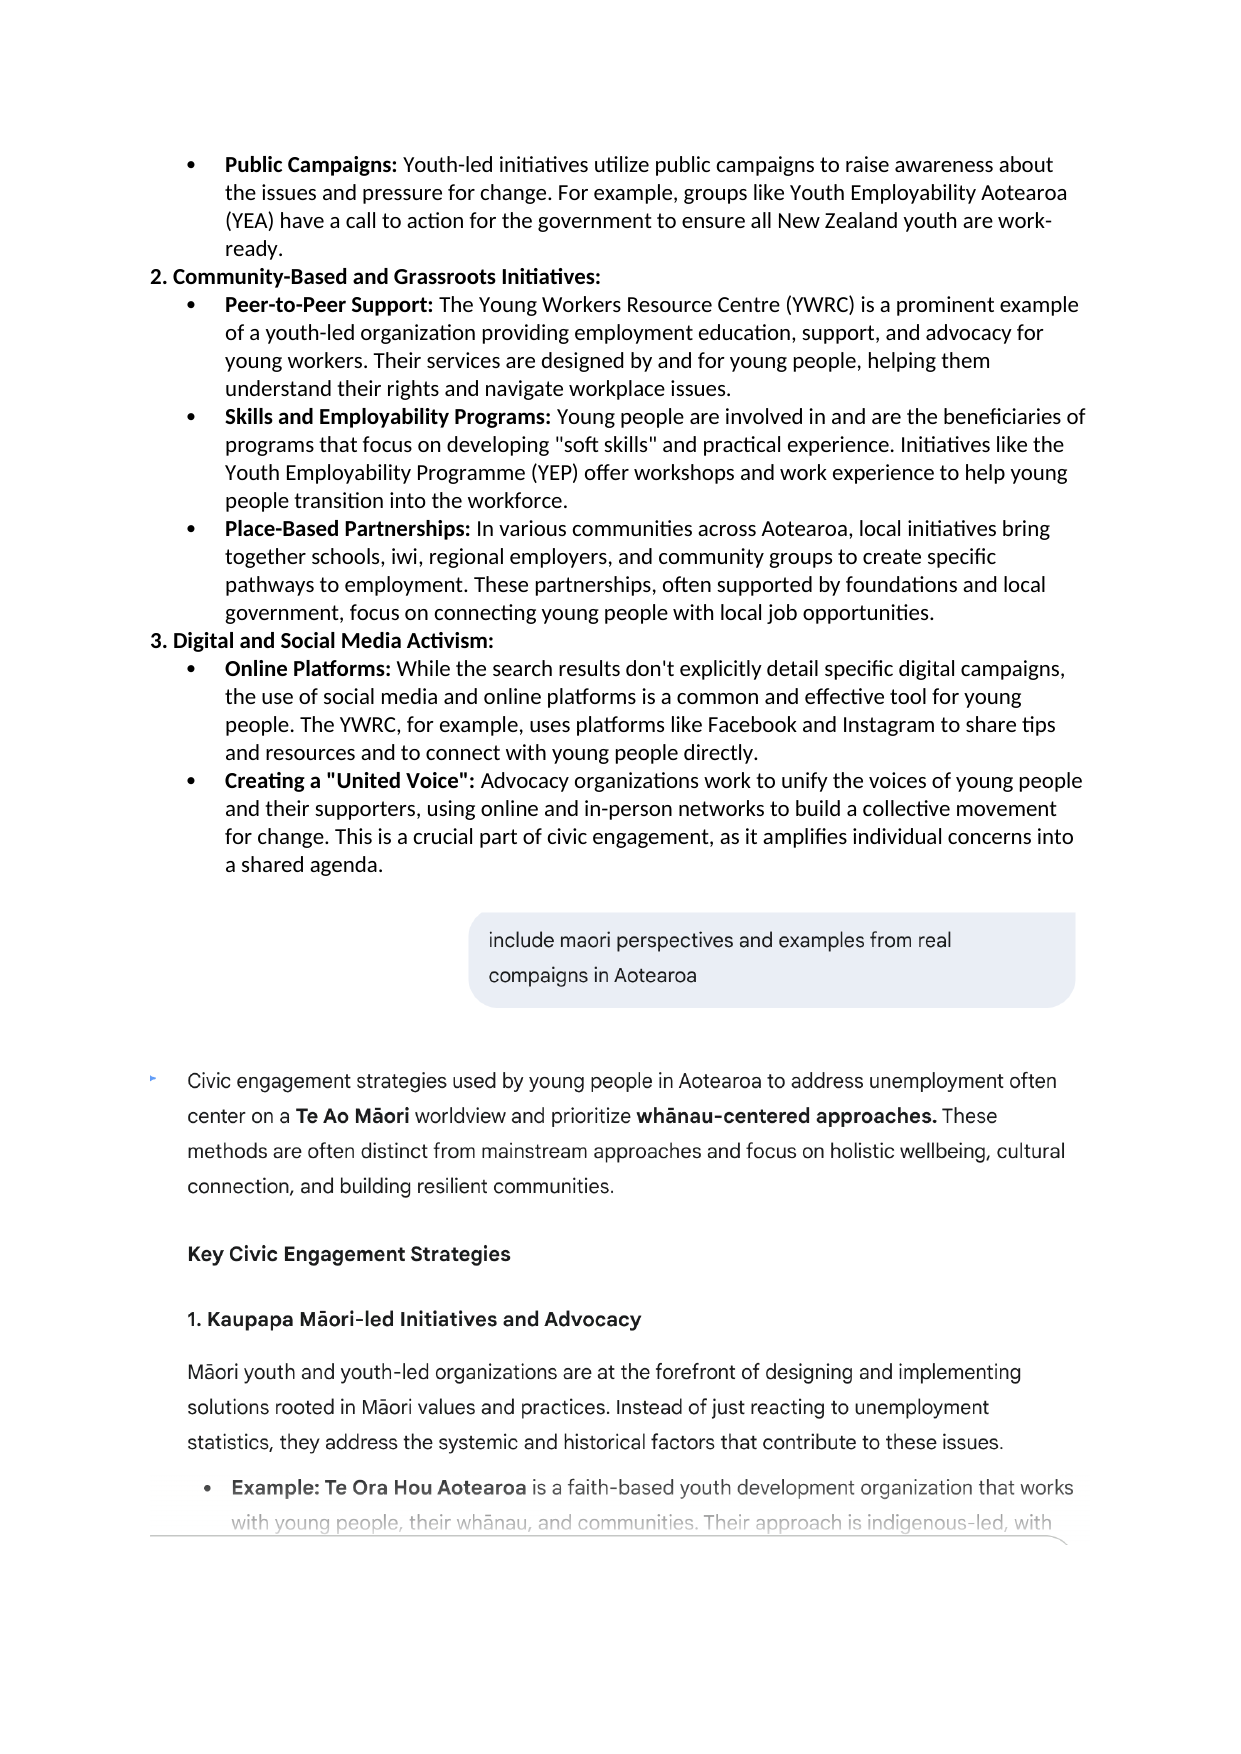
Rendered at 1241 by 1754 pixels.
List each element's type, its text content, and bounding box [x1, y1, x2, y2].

list Peer-to-Peer Support: The Young Workers Resource Centre (YWRC) is a prominent example of a youth-led organization providing employment education, support, and advocacy for young workers. Their services are designed by and for young people, helping them understand their rights and navigate workplace issues. [187, 290, 1090, 402]
picture [150, 906, 1091, 1545]
list Skills and Employability Programs: Young people are involved in and are the beneficiaries of programs that focus on developing "soft skills" and practical experience. Initiatives like the Youth Employability Programme (YEP) offer workshops and work experience to help young people transition into the workforce. [187, 402, 1090, 514]
text 3. Digital and Social Media Activism: [150, 626, 1090, 654]
list Public Campaigns: Youth-led initiatives utilize public campaigns to raise awareness about the issues and pressure for change. For example, groups like Youth Employability Aotearoa (YEA) have a call to action for the government to ensure all New Zealand youth are work-ready. [187, 150, 1090, 262]
list Online Platforms: While the search results don't explicitly detail specific digital campaigns, the use of social media and online platforms is a common and effective tool for young people. The YWRC, for example, uses platforms like Facebook and Instagram to share tips and resources and to connect with young people directly. [187, 654, 1090, 766]
list Place-Based Partnerships: In various communities across Aotearoa, local initiatives bring together schools, iwi, regional employers, and community groups to create specific pathways to employment. These partnerships, often supported by foundations and local government, focus on connecting young people with local job opportunities. [187, 514, 1090, 626]
text 2. Community-Based and Grassroots Initiatives: [150, 262, 1090, 290]
list Creating a "United Voice": Advocacy organizations work to unify the voices of young people and their supporters, using online and in-person networks to build a collective movement for change. This is a crucial part of civic engagement, as it amplifies individual concerns into a shared agenda. [187, 766, 1090, 878]
